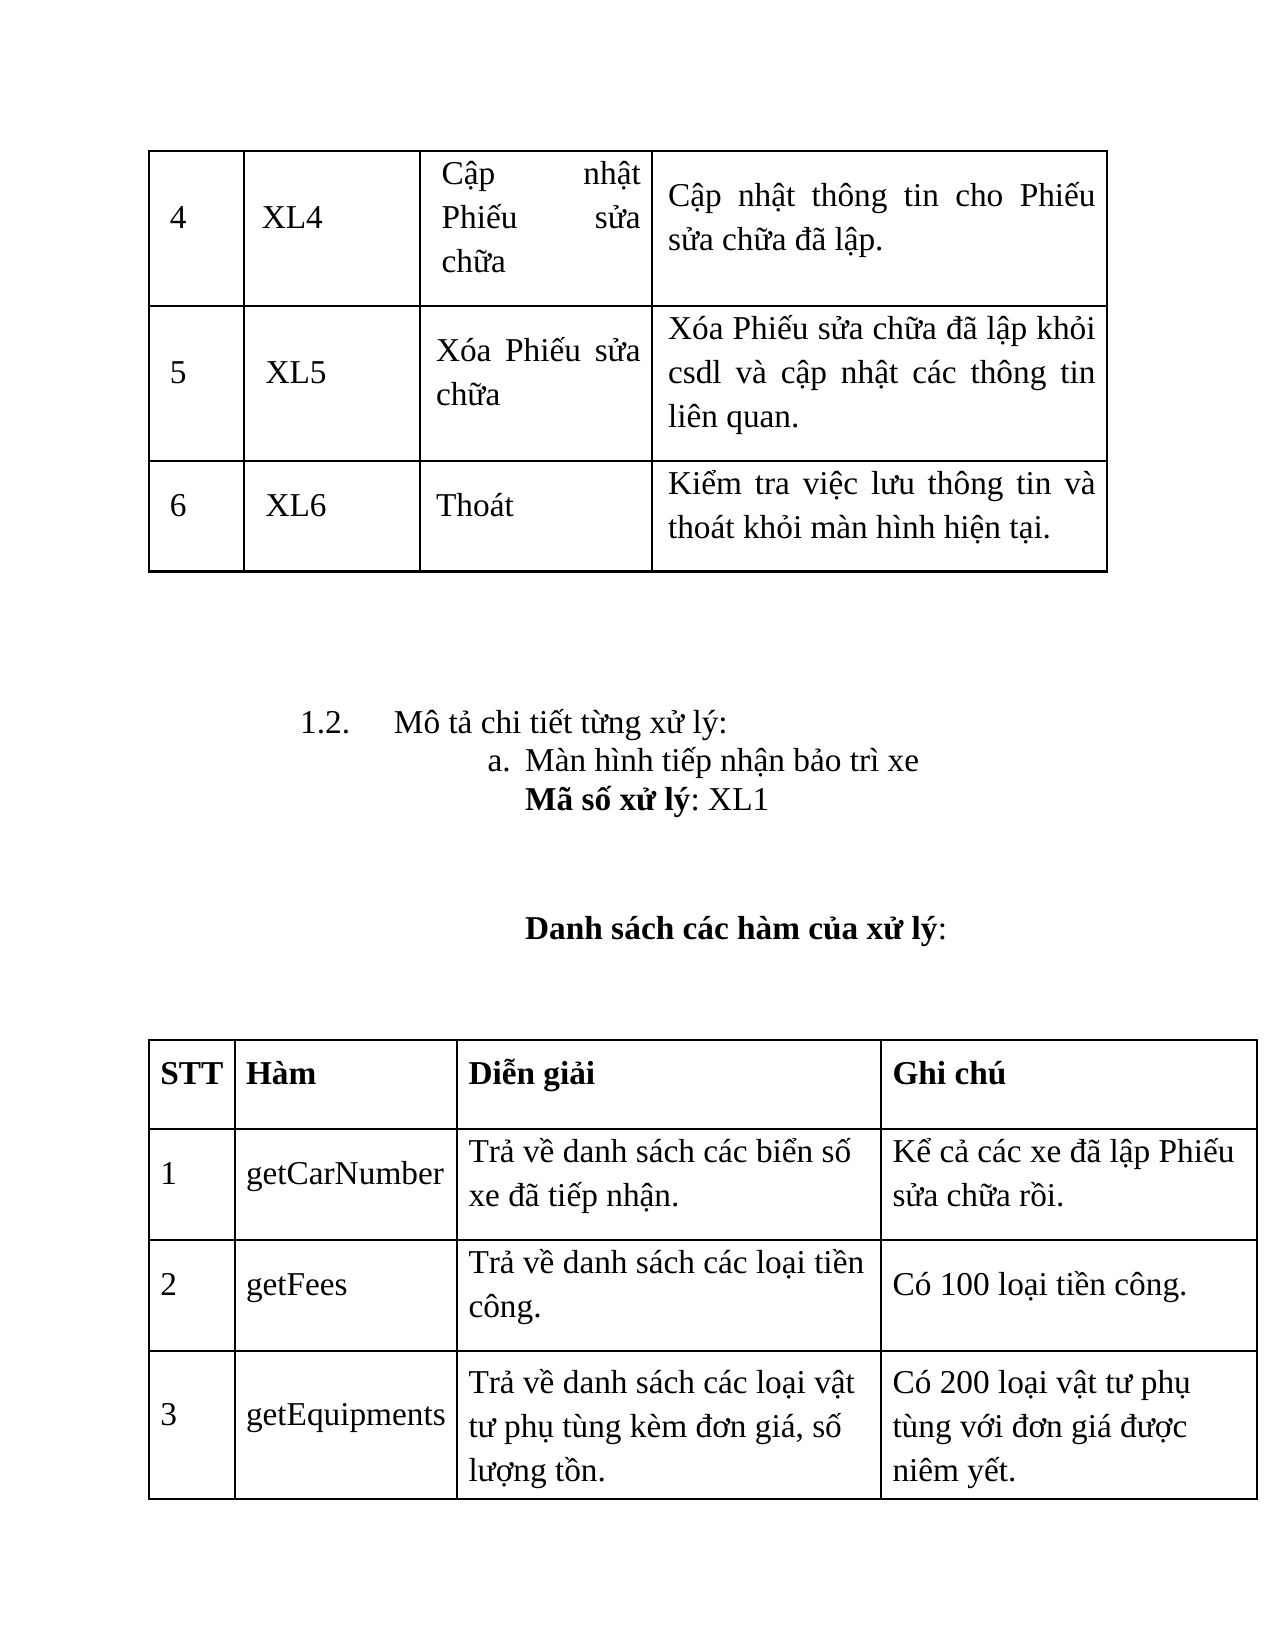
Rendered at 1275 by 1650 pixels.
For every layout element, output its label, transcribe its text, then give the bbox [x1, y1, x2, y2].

table_cell 5 [150, 307, 243, 459]
table_cell Cập nhật Phiếu sửa chữa [421, 152, 651, 305]
table_cell Cập nhật thông tin cho Phiếu sửa chữa đã lập. [653, 152, 1106, 305]
table_cell XL6 [245, 462, 419, 570]
table_cell Kể cả các xe đã lập Phiếu sửa chữa rồi. [882, 1130, 1256, 1239]
list Mô tả chi tiết từng xử lý: [300, 702, 1125, 741]
table_cell Xóa Phiếu sửa chữa đã lập khỏi csdl và cập nhật các thông tin liên quan. [653, 307, 1106, 459]
table_cell getFees [236, 1241, 456, 1349]
table_cell XL4 [245, 152, 419, 305]
table_cell Thoát [421, 462, 651, 570]
list Mã số xử lý: XL1 [525, 779, 1125, 817]
table_header Hàm [236, 1041, 456, 1128]
table_cell 3 [150, 1352, 234, 1498]
table_cell Trả về danh sách các loại tiền công. [458, 1241, 880, 1349]
table_cell Có 100 loại tiền công. [882, 1241, 1256, 1349]
table_header Ghi chú [882, 1041, 1256, 1128]
list Màn hình tiếp nhận bảo trì xe [487, 741, 1125, 779]
table_cell 2 [150, 1241, 234, 1349]
table_cell Trả về danh sách các loại vật tư phụ tùng kèm đơn giá, số lượng tồn. [458, 1352, 880, 1498]
table_cell Trả về danh sách các biển số xe đã tiếp nhận. [458, 1130, 880, 1239]
table_cell 1 [150, 1130, 234, 1239]
table_cell Xóa Phiếu sửa chữa [421, 307, 651, 459]
table_cell 6 [150, 462, 243, 570]
table_cell 4 [150, 152, 243, 305]
table_cell XL5 [245, 307, 419, 459]
table_header Diễn giải [458, 1041, 880, 1128]
table_cell Kiểm tra việc lưu thông tin và thoát khỏi màn hình hiện tại. [653, 462, 1106, 570]
table_cell getCarNumber [236, 1130, 456, 1239]
text Danh sách các hàm của xử lý: [394, 909, 1125, 947]
table_header STT [150, 1041, 234, 1128]
table_cell Có 200 loại vật tư phụ tùng với đơn giá được niêm yết. [882, 1352, 1256, 1498]
table_cell getEquipments [236, 1352, 456, 1498]
